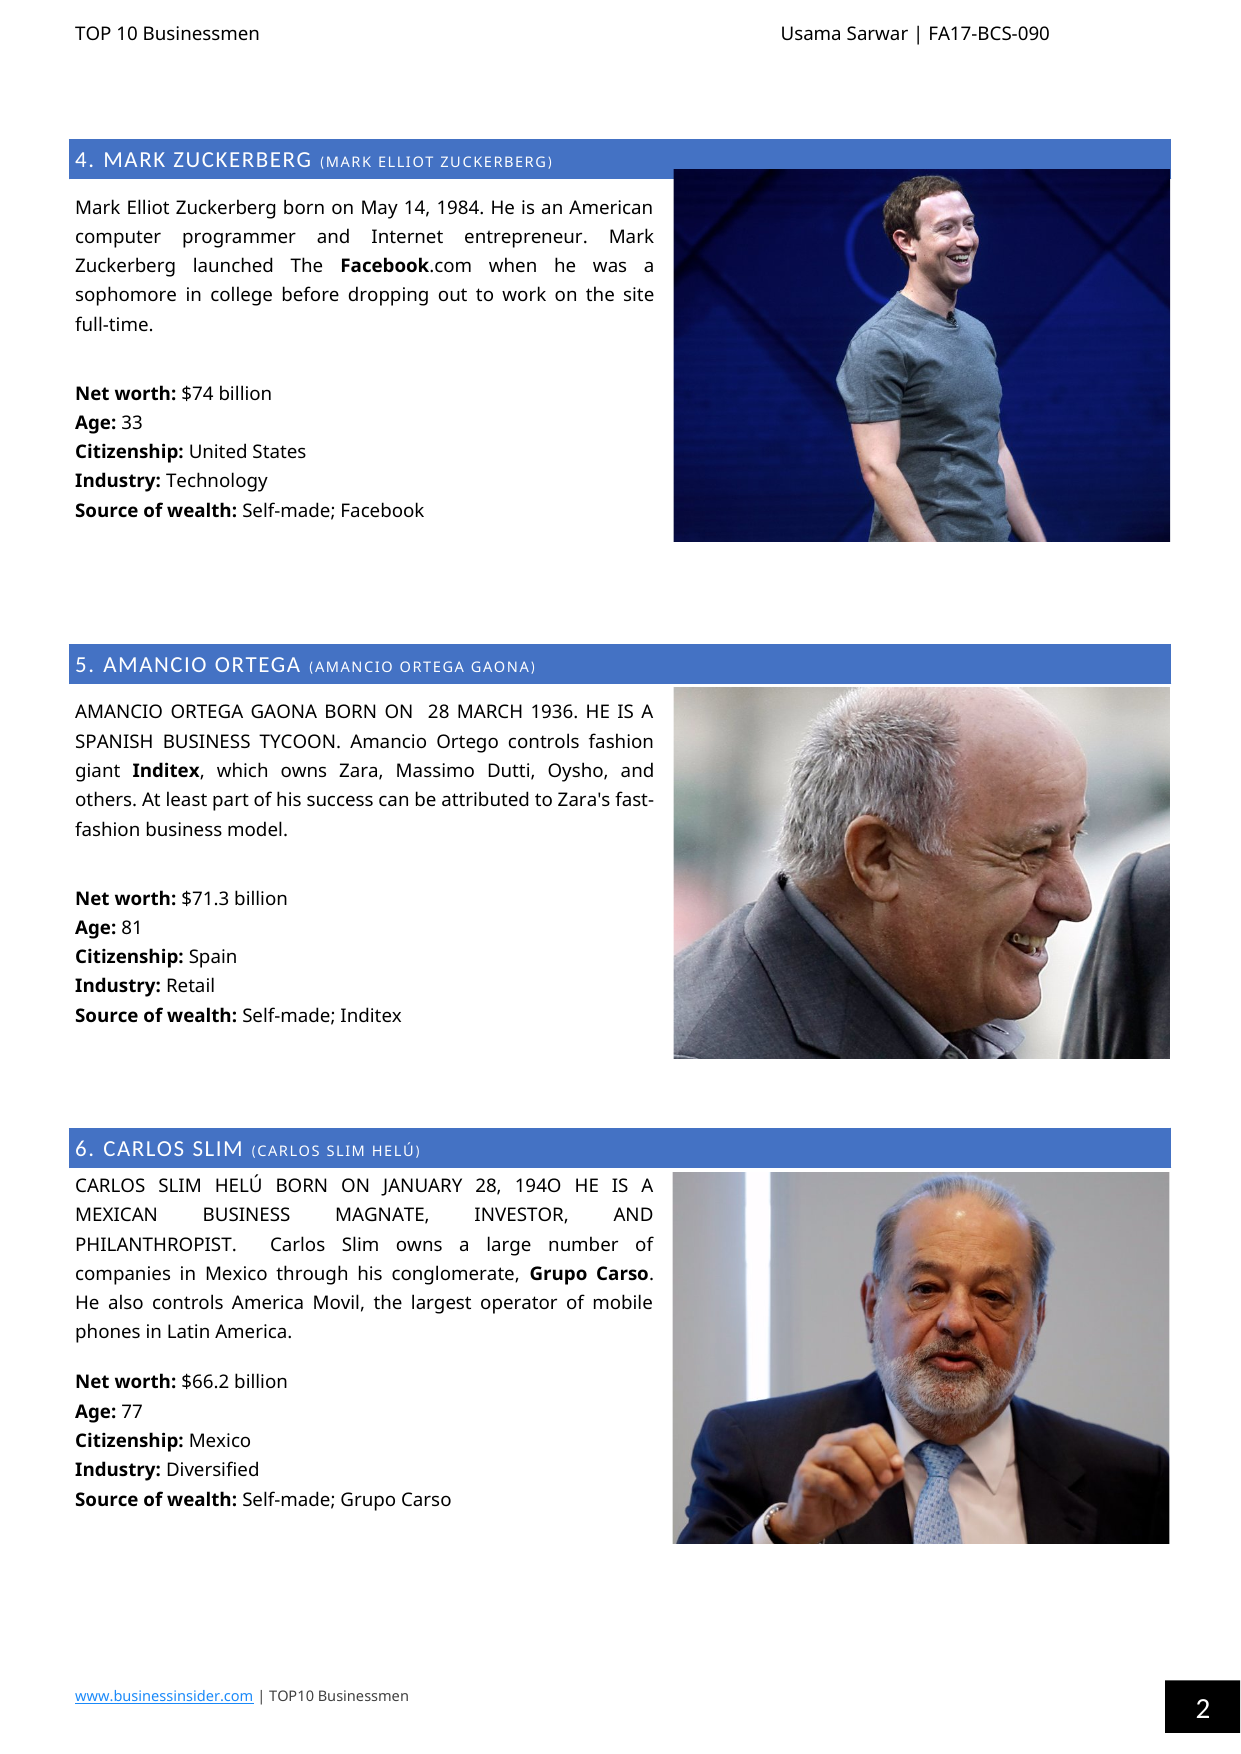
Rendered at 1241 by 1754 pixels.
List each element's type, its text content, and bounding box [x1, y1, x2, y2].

text Source of wealth: Self-made; Grupo Carso [75, 1486, 672, 1511]
text Net worth: $66.2 billion [75, 1369, 672, 1394]
text Age: 33 [75, 409, 673, 435]
text AMANCIO ORTEGA GAONA BORN ON 28 MARCH 1936. HE IS A SPANISH BUSINESS TYCOON. Amancio Ortego controls fashion giant Inditex, which owns Zara, Massimo Dutti, Oysho, and others. At least part of his success can be attributed to Zara's fast-fashion business model. [75, 699, 673, 841]
text Industry: Retail [75, 973, 673, 998]
text Net worth: $71.3 billion [75, 885, 673, 910]
text Net worth: $74 billion [75, 380, 673, 406]
text Industry: Diversified [75, 1457, 672, 1482]
subtitle Carlos Slim (CARLOS SLIM HELÚ) [75, 1134, 1165, 1162]
text Citizenship: Mexico [75, 1427, 672, 1453]
text Citizenship: United States [75, 438, 673, 464]
subtitle Mark Zuckerberg (Mark Elliot Zuckerberg) [75, 145, 1165, 173]
text Source of wealth: Self-made; Inditex [75, 1002, 673, 1027]
text Citizenship: Spain [75, 943, 673, 969]
picture [672, 1172, 1169, 1545]
text Industry: Technology [75, 468, 673, 493]
subtitle Amancio Ortega (AMANCIO ORTEGA GAONA) [75, 650, 1165, 678]
text Age: 81 [75, 914, 673, 939]
picture [673, 169, 1171, 541]
picture [673, 687, 1171, 1060]
text Mark Elliot Zuckerberg born on May 14, 1984. He is an American computer programmer and Internet entrepreneur. Mark Zuckerberg launched The Facebook.com when he was a sophomore in college before dropping out to work on the site full-time. [75, 194, 673, 337]
text CARLOS SLIM HELÚ BORN ON JANUARY 28, 194O HE IS A MEXICAN BUSINESS MAGNATE, INVESTOR, AND PHILANTHROPIST. Carlos Slim owns a large number of companies in Mexico through his conglomerate, Grupo Carso. He also controls America Movil, the largest operator of mobile phones in Latin America. [75, 1172, 672, 1344]
text Age: 77 [75, 1398, 672, 1423]
text Source of wealth: Self-made; Facebook [75, 497, 673, 523]
